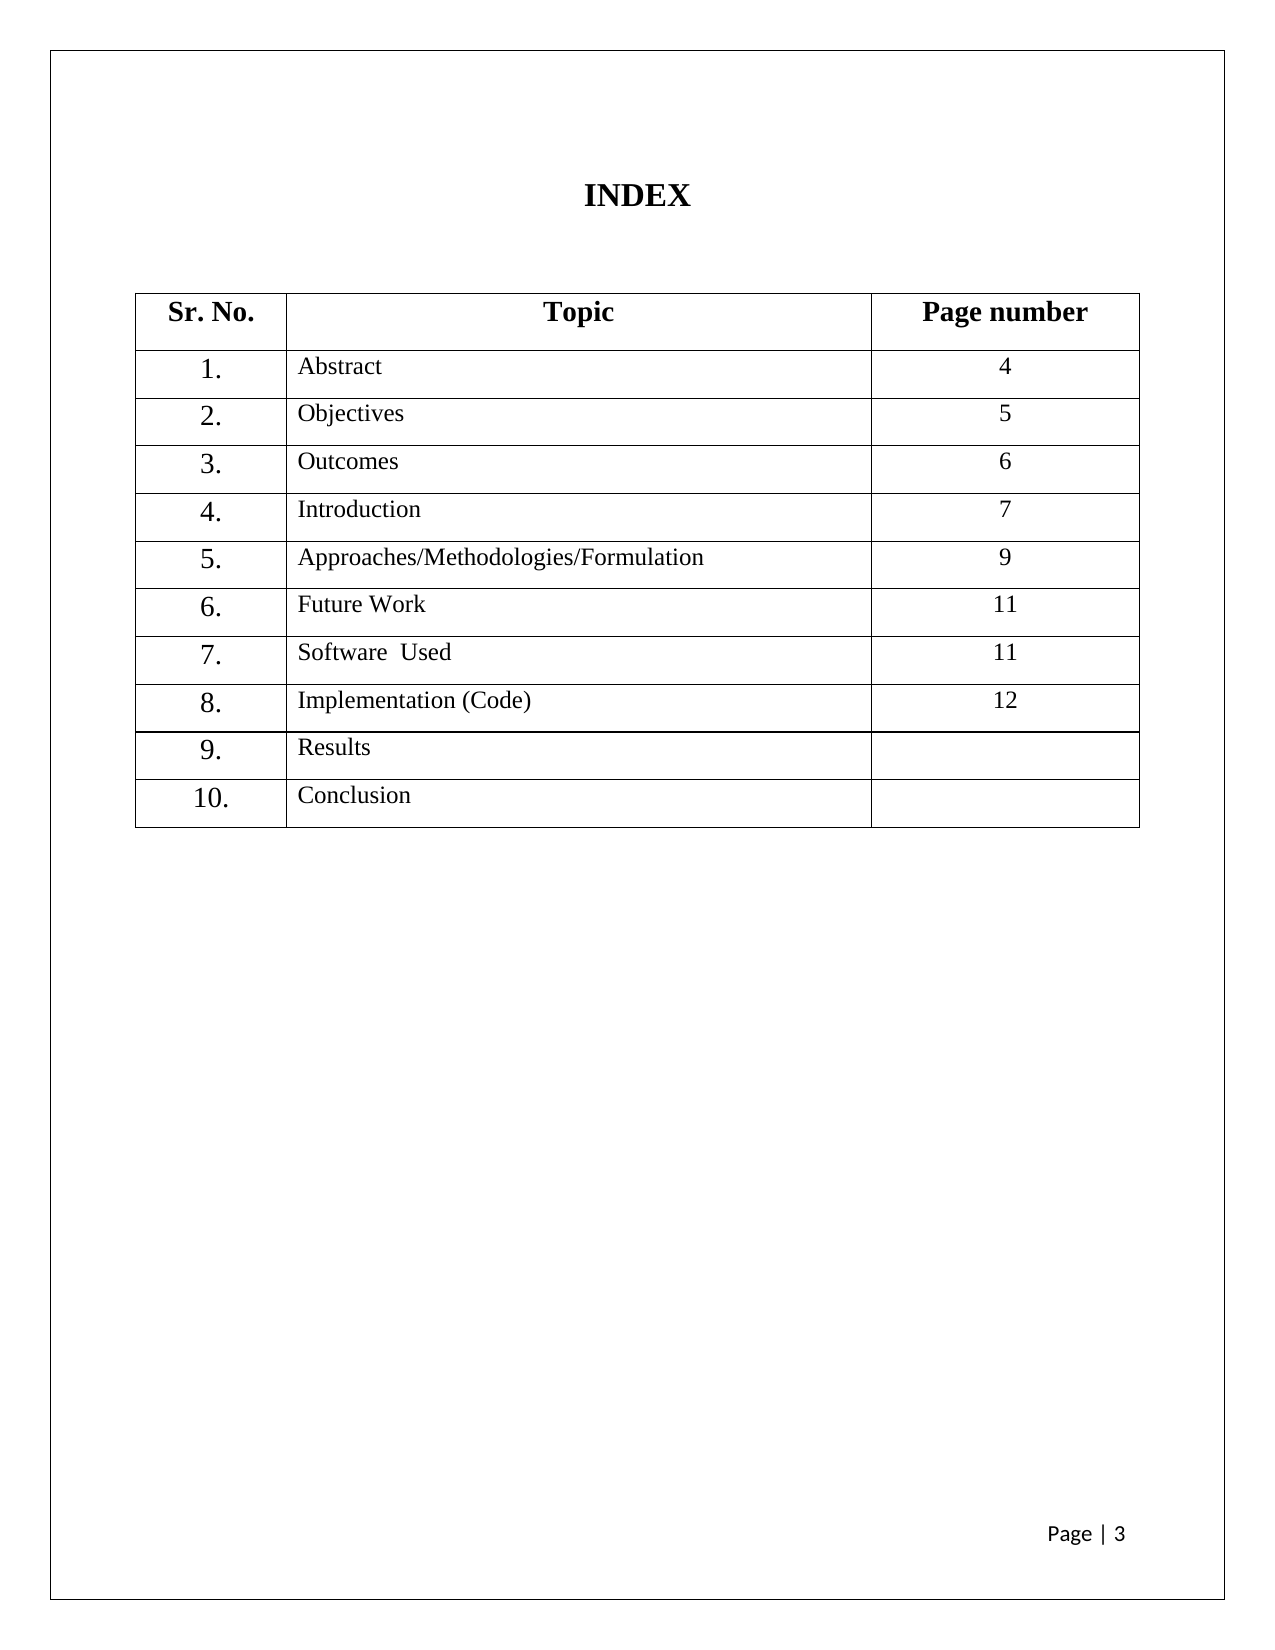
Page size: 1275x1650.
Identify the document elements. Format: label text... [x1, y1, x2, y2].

table_cell 8. [136, 685, 286, 731]
table_cell [872, 780, 1139, 827]
table_cell 10. [136, 780, 286, 827]
table_cell Software Used [287, 637, 871, 684]
table_cell Results [287, 733, 871, 779]
table_cell 6 [872, 446, 1139, 493]
table_cell 9. [136, 733, 286, 779]
table_cell 9 [872, 542, 1139, 588]
table_cell Conclusion [287, 780, 871, 827]
table_header Sr. No. [136, 294, 286, 350]
table_cell 5 [872, 399, 1139, 445]
table_cell 2. [136, 399, 286, 445]
table_cell Future Work [287, 589, 871, 636]
table_cell 11 [872, 589, 1139, 636]
table_header Page number [872, 294, 1139, 350]
table_cell Outcomes [287, 446, 871, 493]
table_cell 7 [872, 494, 1139, 541]
table_cell [872, 733, 1139, 779]
table_cell 4. [136, 494, 286, 541]
table_cell Introduction [287, 494, 871, 541]
table_cell 3. [136, 446, 286, 493]
table_cell Objectives [287, 399, 871, 445]
table_cell Approaches/Methodologies/Formulation [287, 542, 871, 588]
text INDEX [150, 175, 1125, 213]
table_cell 1. [136, 351, 286, 397]
table_header Topic [287, 294, 871, 350]
table_cell 5. [136, 542, 286, 588]
table_cell 7. [136, 637, 286, 684]
table_cell Implementation (Code) [287, 685, 871, 731]
table_cell 6. [136, 589, 286, 636]
table_cell Abstract [287, 351, 871, 397]
table_cell 4 [872, 351, 1139, 397]
table_cell 12 [872, 685, 1139, 731]
table_cell 11 [872, 637, 1139, 684]
